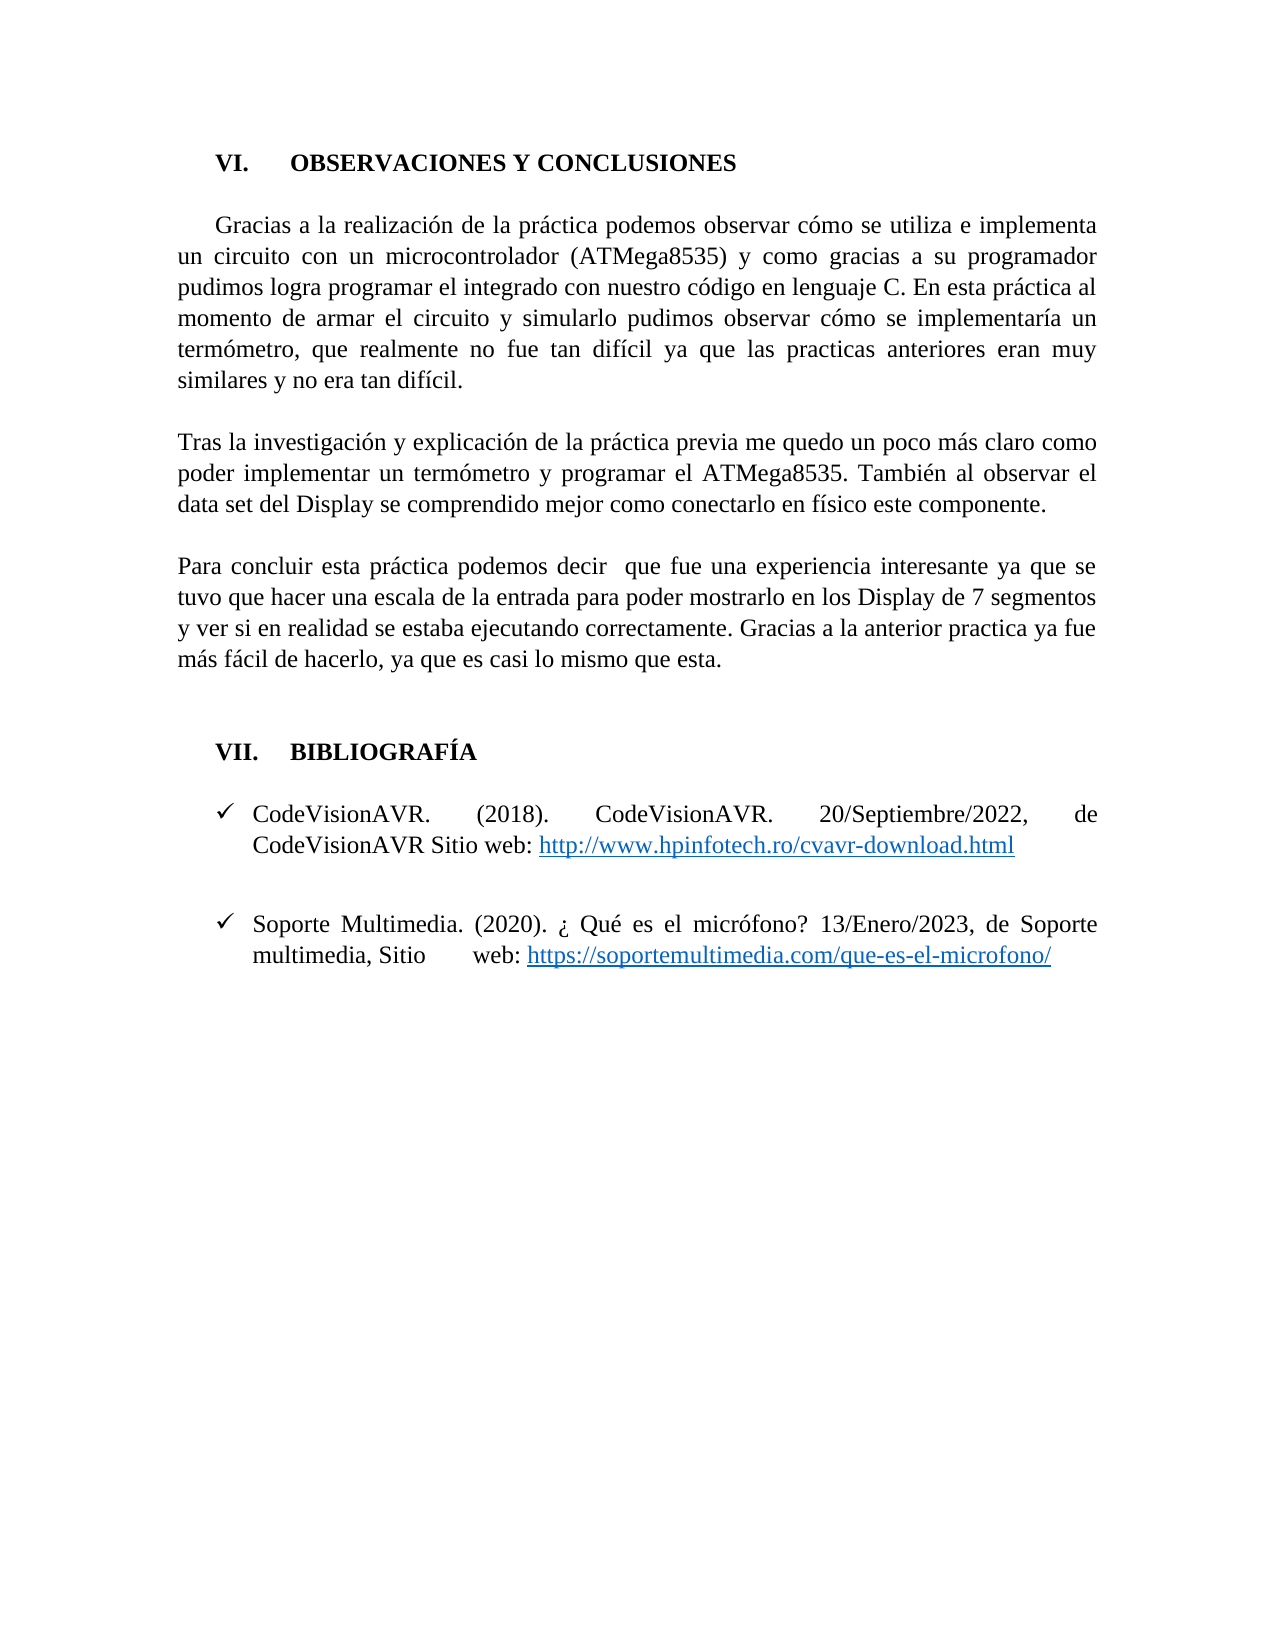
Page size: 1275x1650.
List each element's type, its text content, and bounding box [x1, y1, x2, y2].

text Para concluir esta práctica podemos decir que fue una experiencia interesante ya que se tuvo que hacer una escala de la entrada para poder mostrarlo en los Display de 7 segmentos y ver si en realidad se estaba ejecutando correctamente. Gracias a la anterior practica ya fue más fácil de hacerlo, ya que es casi lo mismo que esta. [177, 551, 1098, 673]
list CodeVisionAVR. (2018). CodeVisionAVR. 20/Septiembre/2022, de CodeVisionAVR Sitio web: http://www.hpinfotech.ro/cvavr-download.html [215, 799, 1098, 859]
list OBSERVACIONES Y CONCLUSIONES [215, 148, 1098, 176]
list Soporte Multimedia. (2020). ¿ Qué es el micrófono? 13/Enero/2023, de Soporte multimedia, Sitio web: https://soportemultimedia.com/que-es-el-microfono/ [215, 909, 1098, 969]
list BIBLIOGRAFÍA [215, 737, 1098, 766]
text Gracias a la realización de la práctica podemos observar cómo se utiliza e implementa un circuito con un microcontrolador (ATMega8535) y como gracias a su programador pudimos logra programar el integrado con nuestro código en lenguaje C. En esta práctica al momento de armar el circuito y simularlo pudimos observar cómo se implementaría un termómetro, que realmente no fue tan difícil ya que las practicas anteriores eran muy similares y no era tan difícil. [177, 210, 1098, 394]
text Tras la investigación y explicación de la práctica previa me quedo un poco más claro como poder implementar un termómetro y programar el ATMega8535. También al observar el data set del Display se comprendido mejor como conectarlo en físico este componente. [177, 427, 1098, 518]
